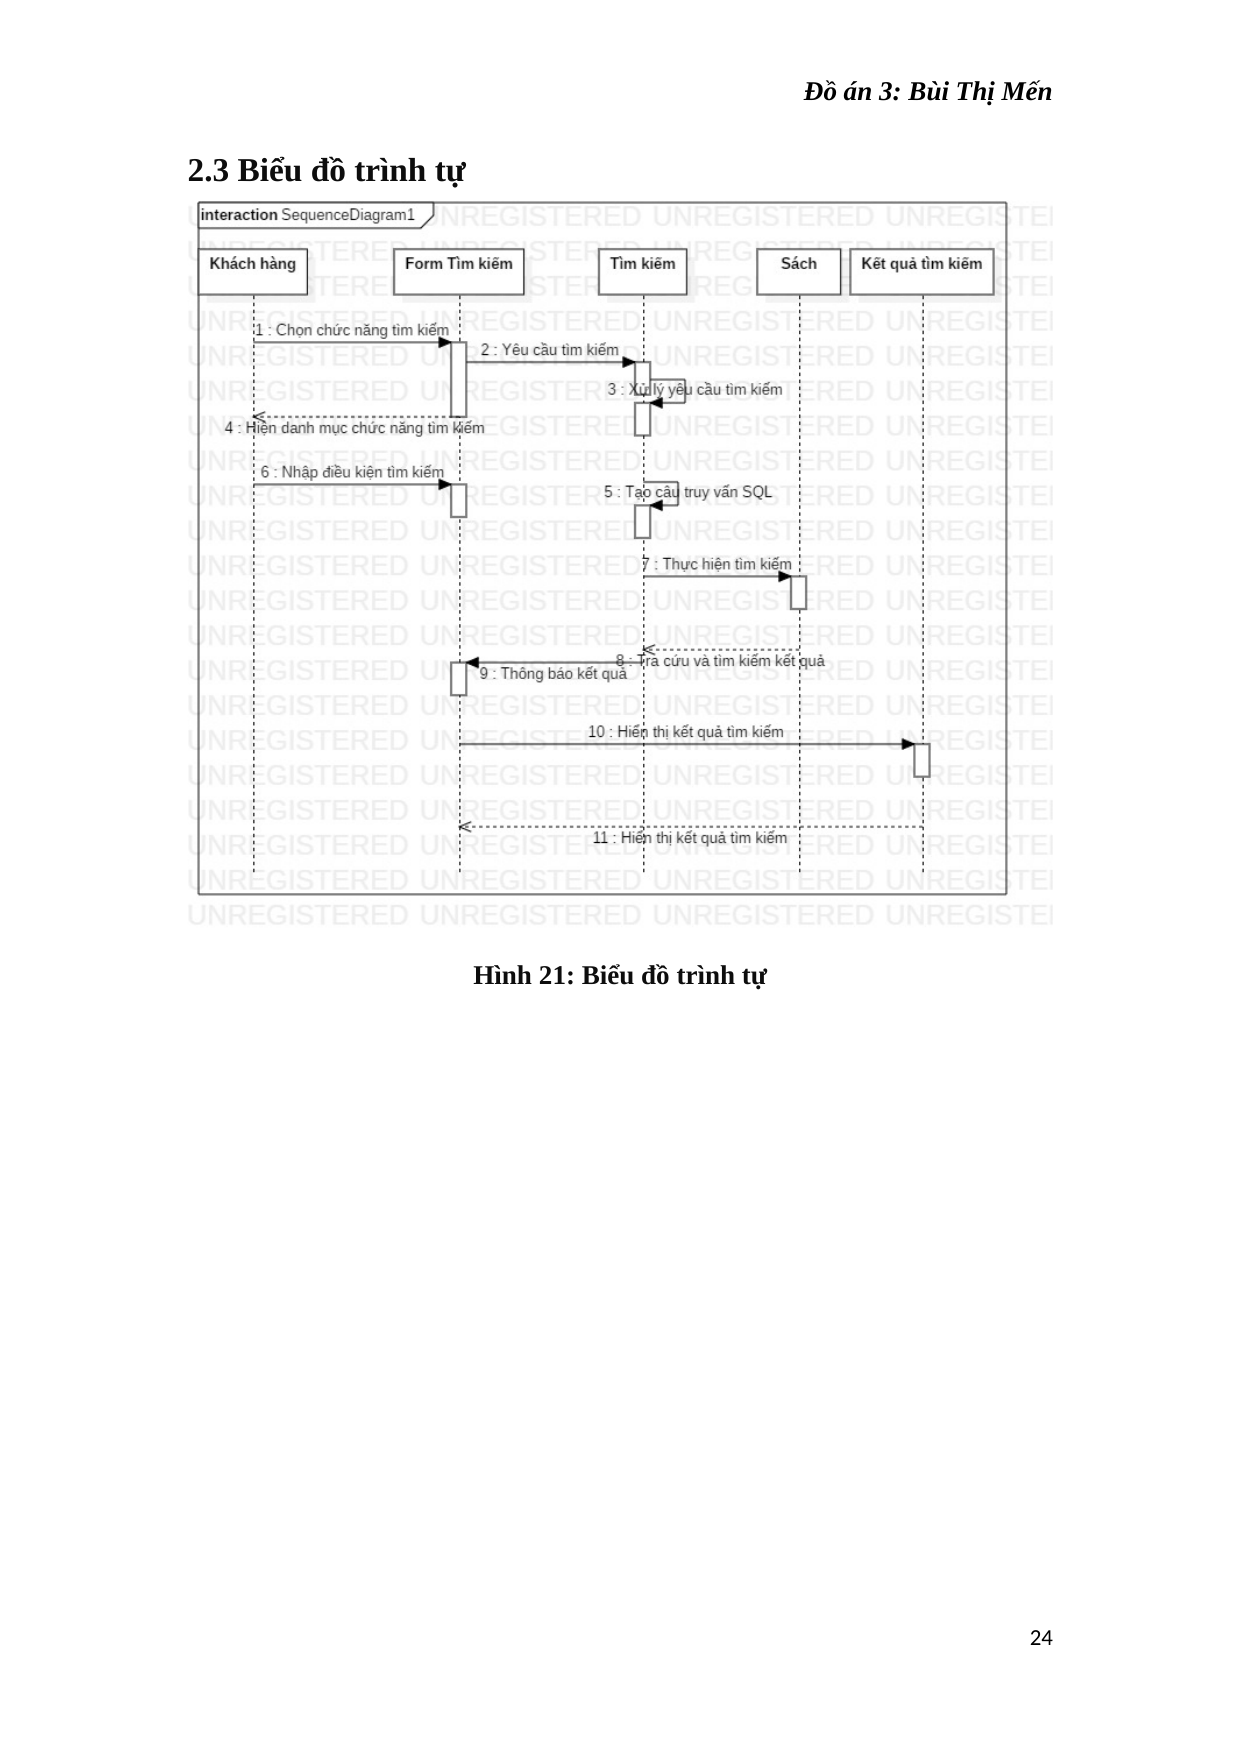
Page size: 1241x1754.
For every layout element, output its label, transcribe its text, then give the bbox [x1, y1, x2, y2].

picture [187, 191, 1053, 941]
text Hình 21: Biểu đồ trình tự [187, 959, 1053, 990]
subtitle 2.3 Biểu đồ trình tự [187, 150, 1053, 188]
